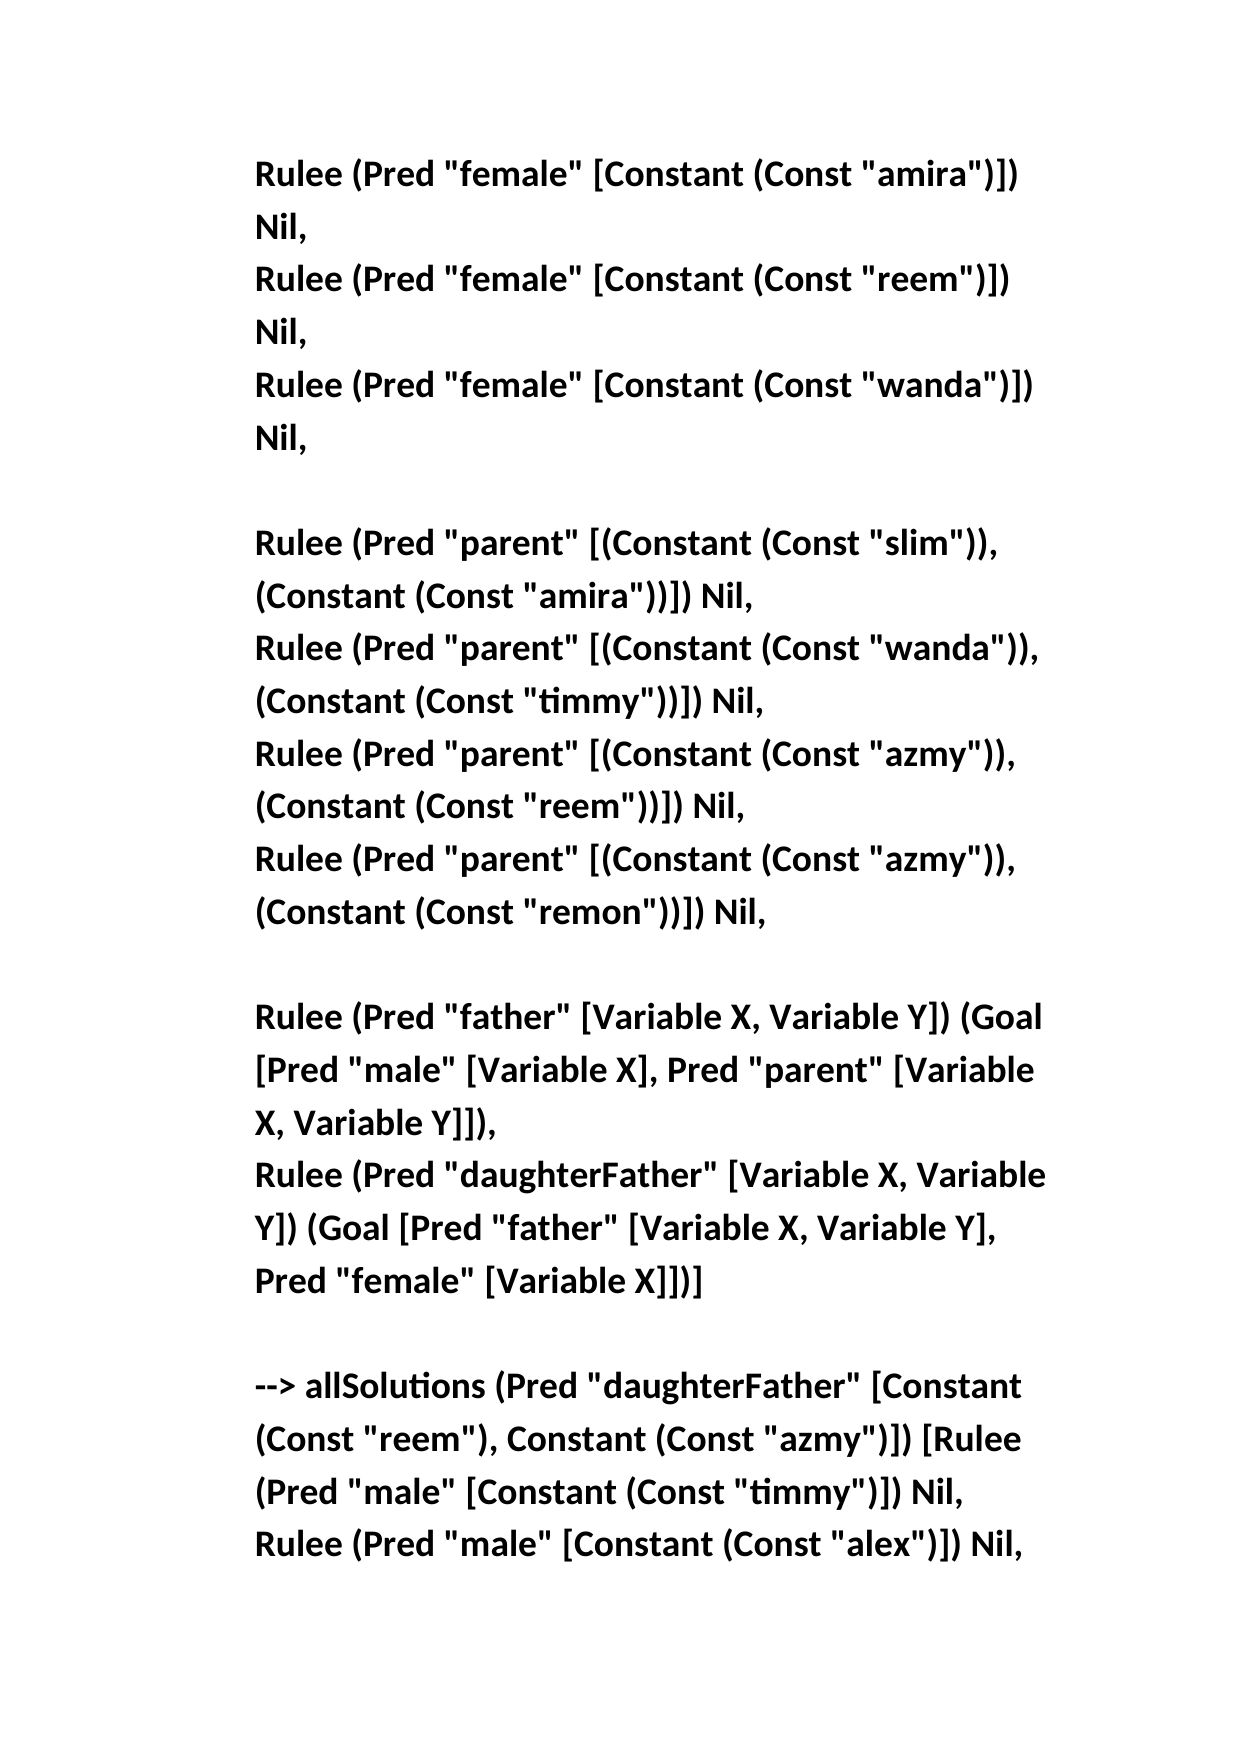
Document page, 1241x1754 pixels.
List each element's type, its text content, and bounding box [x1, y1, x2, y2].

list Rulee (Pred "parent" [(Constant (Const "azmy")),(Constant (Const "reem"))]) Nil, [254, 730, 1053, 828]
list Rulee (Pred "female" [Constant (Const "wanda")]) Nil, [254, 361, 1053, 459]
list Rulee (Pred "parent" [(Constant (Const "wanda")),(Constant (Const "timmy"))]) Nil, [254, 624, 1053, 723]
list Rulee (Pred "male" [Constant (Const "alex")]) Nil, [254, 1520, 1053, 1566]
list Rulee (Pred "daughterFather" [Variable X, Variable Y]) (Goal [Pred "father" [Variable X, Variable Y], Pred "female" [Variable X]])] [254, 1151, 1053, 1303]
list Rulee (Pred "female" [Constant (Const "amira")]) Nil, [254, 150, 1053, 248]
list Rulee (Pred "parent" [(Constant (Const "azmy")),(Constant (Const "remon"))]) Nil, [254, 835, 1053, 934]
list Rulee (Pred "parent" [(Constant (Const "slim")),(Constant (Const "amira"))]) Nil, [254, 519, 1053, 617]
list --> allSolutions (Pred "daughterFather" [Constant (Const "reem"), Constant (Const "azmy")]) [Rulee (Pred "male" [Constant (Const "timmy")]) Nil, [254, 1362, 1053, 1513]
list Rulee (Pred "father" [Variable X, Variable Y]) (Goal [Pred "male" [Variable X], Pred "parent" [Variable X, Variable Y]]), [254, 993, 1053, 1144]
list Rulee (Pred "female" [Constant (Const "reem")]) Nil, [254, 255, 1053, 354]
